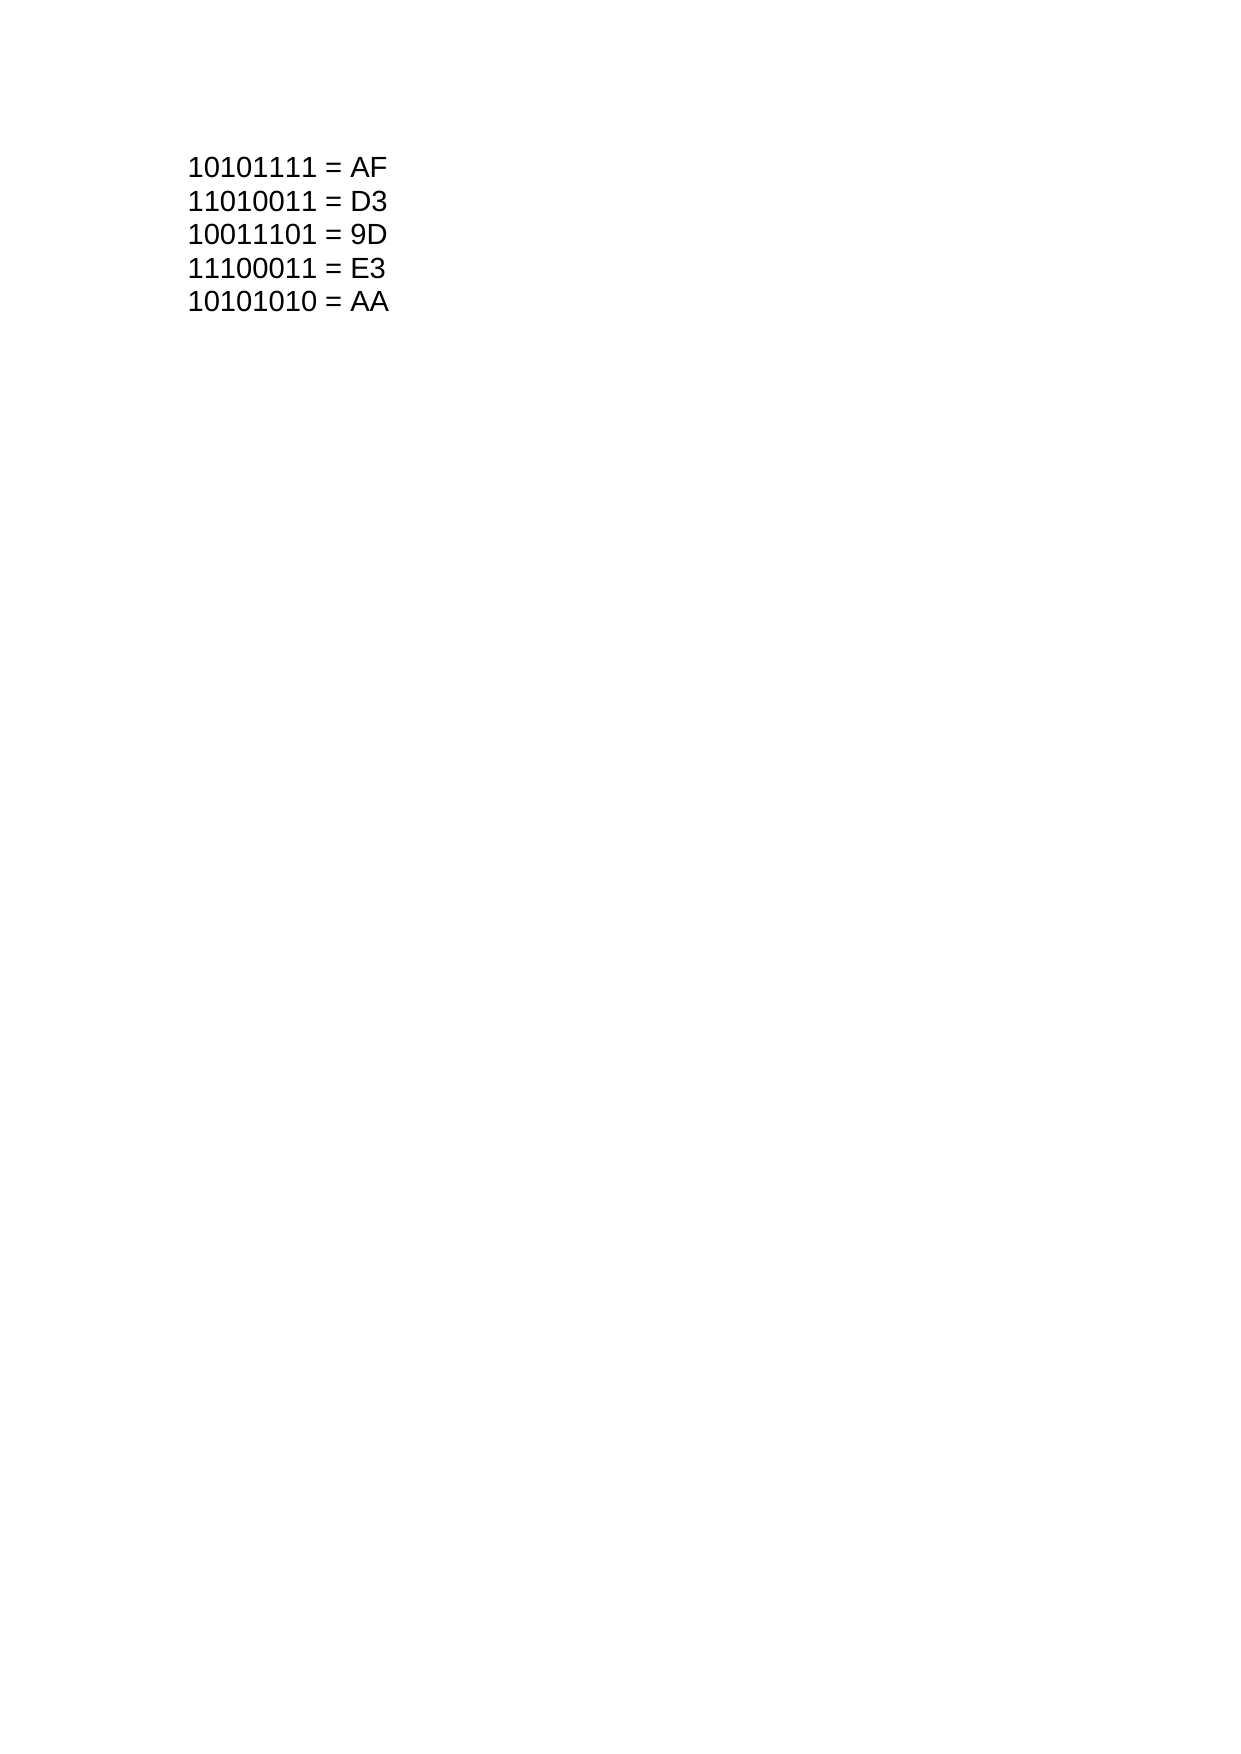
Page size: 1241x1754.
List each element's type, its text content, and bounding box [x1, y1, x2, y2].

text 10101111 = AF [187, 150, 1053, 183]
text 11010011 = D3 [187, 183, 1053, 217]
text 10011101 = 9D [187, 217, 1053, 251]
text 10101010 = AA [187, 284, 1053, 318]
text 11100011 = E3 [187, 251, 1053, 284]
